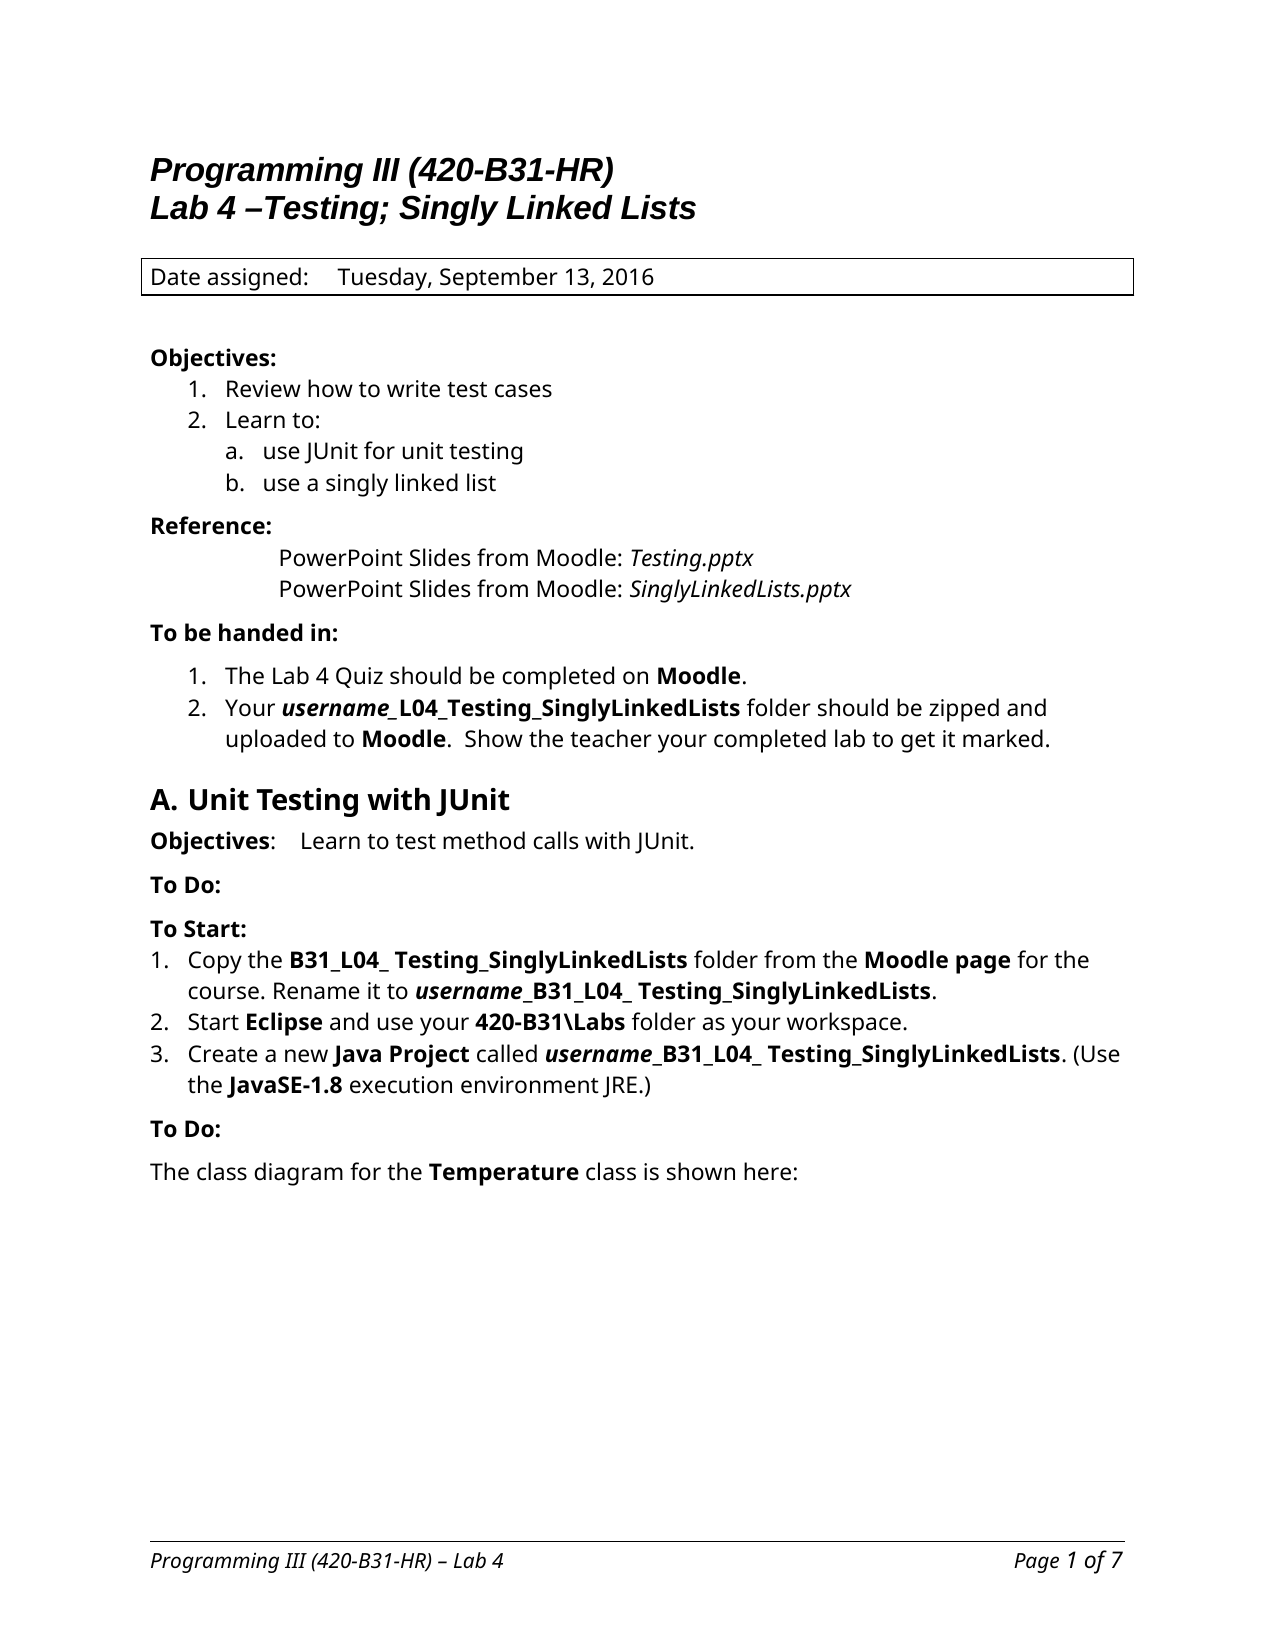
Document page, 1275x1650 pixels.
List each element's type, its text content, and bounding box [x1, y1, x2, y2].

text To Do: [150, 869, 1125, 900]
text To Start: [150, 912, 1125, 944]
subtitle Lab 4 –Testing; Singly Linked Lists [150, 188, 1125, 227]
list Learn to: [187, 404, 1125, 435]
list Review how to write test cases [187, 373, 1125, 404]
text To Do: [150, 1112, 1125, 1144]
list Copy the B31_L04_ Testing_SinglyLinkedLists folder from the Moodle page for the course. Rename it to username_B31_L04_ Testing_SinglyLinkedLists. [150, 944, 1125, 1006]
list use JUnit for unit testing [225, 435, 1125, 467]
text Date assigned: Tuesday, September 13, 2016 [142, 259, 1133, 294]
text Objectives: Learn to test method calls with JUnit. [150, 825, 1125, 856]
text PowerPoint Slides from Moodle: SinglyLinkedLists.pptx [150, 573, 1125, 604]
text Objectives: [150, 342, 1125, 373]
list use a singly linked list [225, 467, 1125, 498]
list Your username_L04_Testing_SinglyLinkedLists folder should be zipped and uploaded to Moodle. Show the teacher your completed lab to get it marked. [187, 692, 1125, 754]
text The class diagram for the Temperature class is shown here: [150, 1156, 1125, 1187]
list Start Eclipse and use your 420-B31\Labs folder as your workspace. [150, 1006, 1125, 1037]
subtitle Unit Testing with JUnit [150, 779, 1125, 819]
text PowerPoint Slides from Moodle: Testing.pptx [150, 542, 1125, 573]
text Reference: [150, 510, 1125, 542]
list The Lab 4 Quiz should be completed on Moodle. [187, 660, 1125, 692]
text To be handed in: [150, 617, 1125, 648]
subtitle Programming III (420-B31-HR) [150, 150, 1125, 188]
list Create a new Java Project called username_B31_L04_ Testing_SinglyLinkedLists. (Use the JavaSE-1.8 execution environment JRE.) [150, 1037, 1125, 1100]
